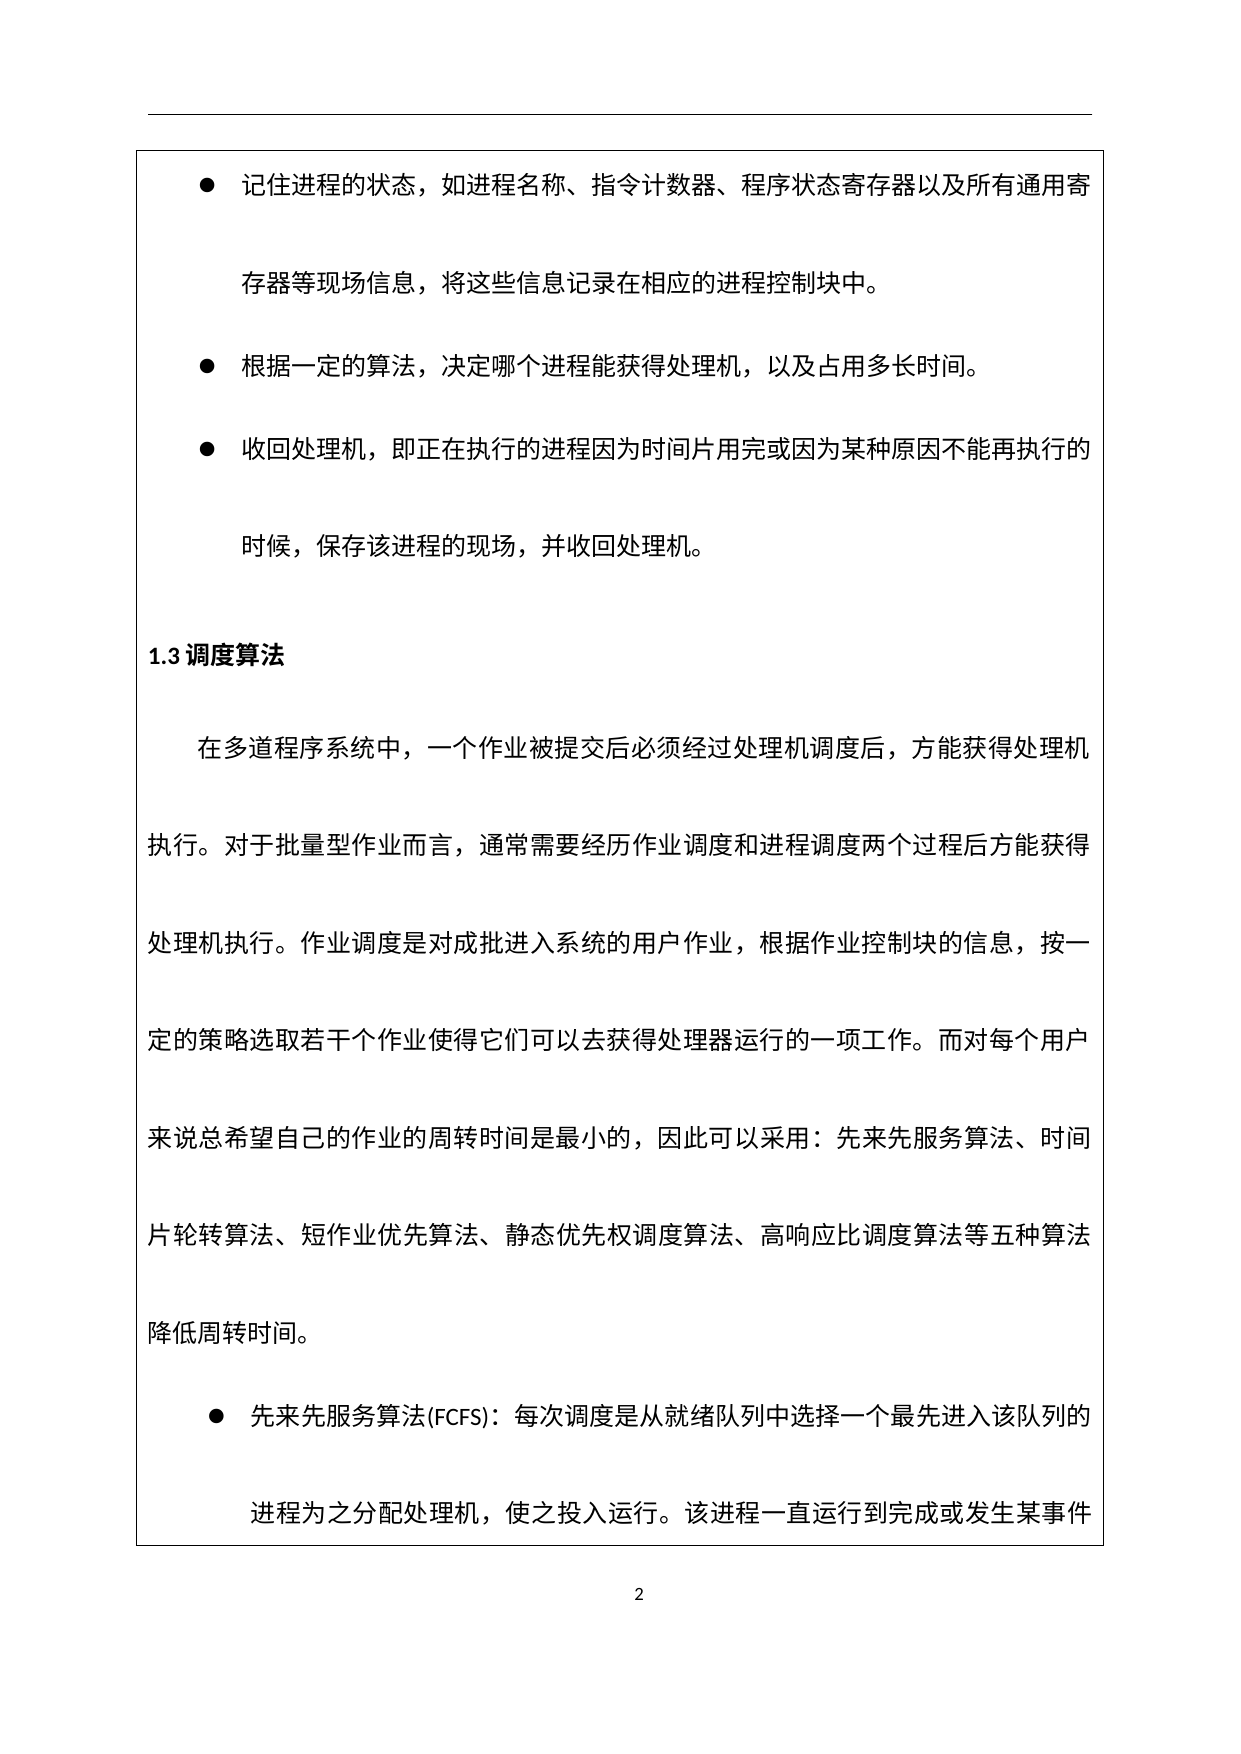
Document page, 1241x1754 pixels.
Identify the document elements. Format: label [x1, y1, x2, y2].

table_header [137, 151, 1103, 1544]
